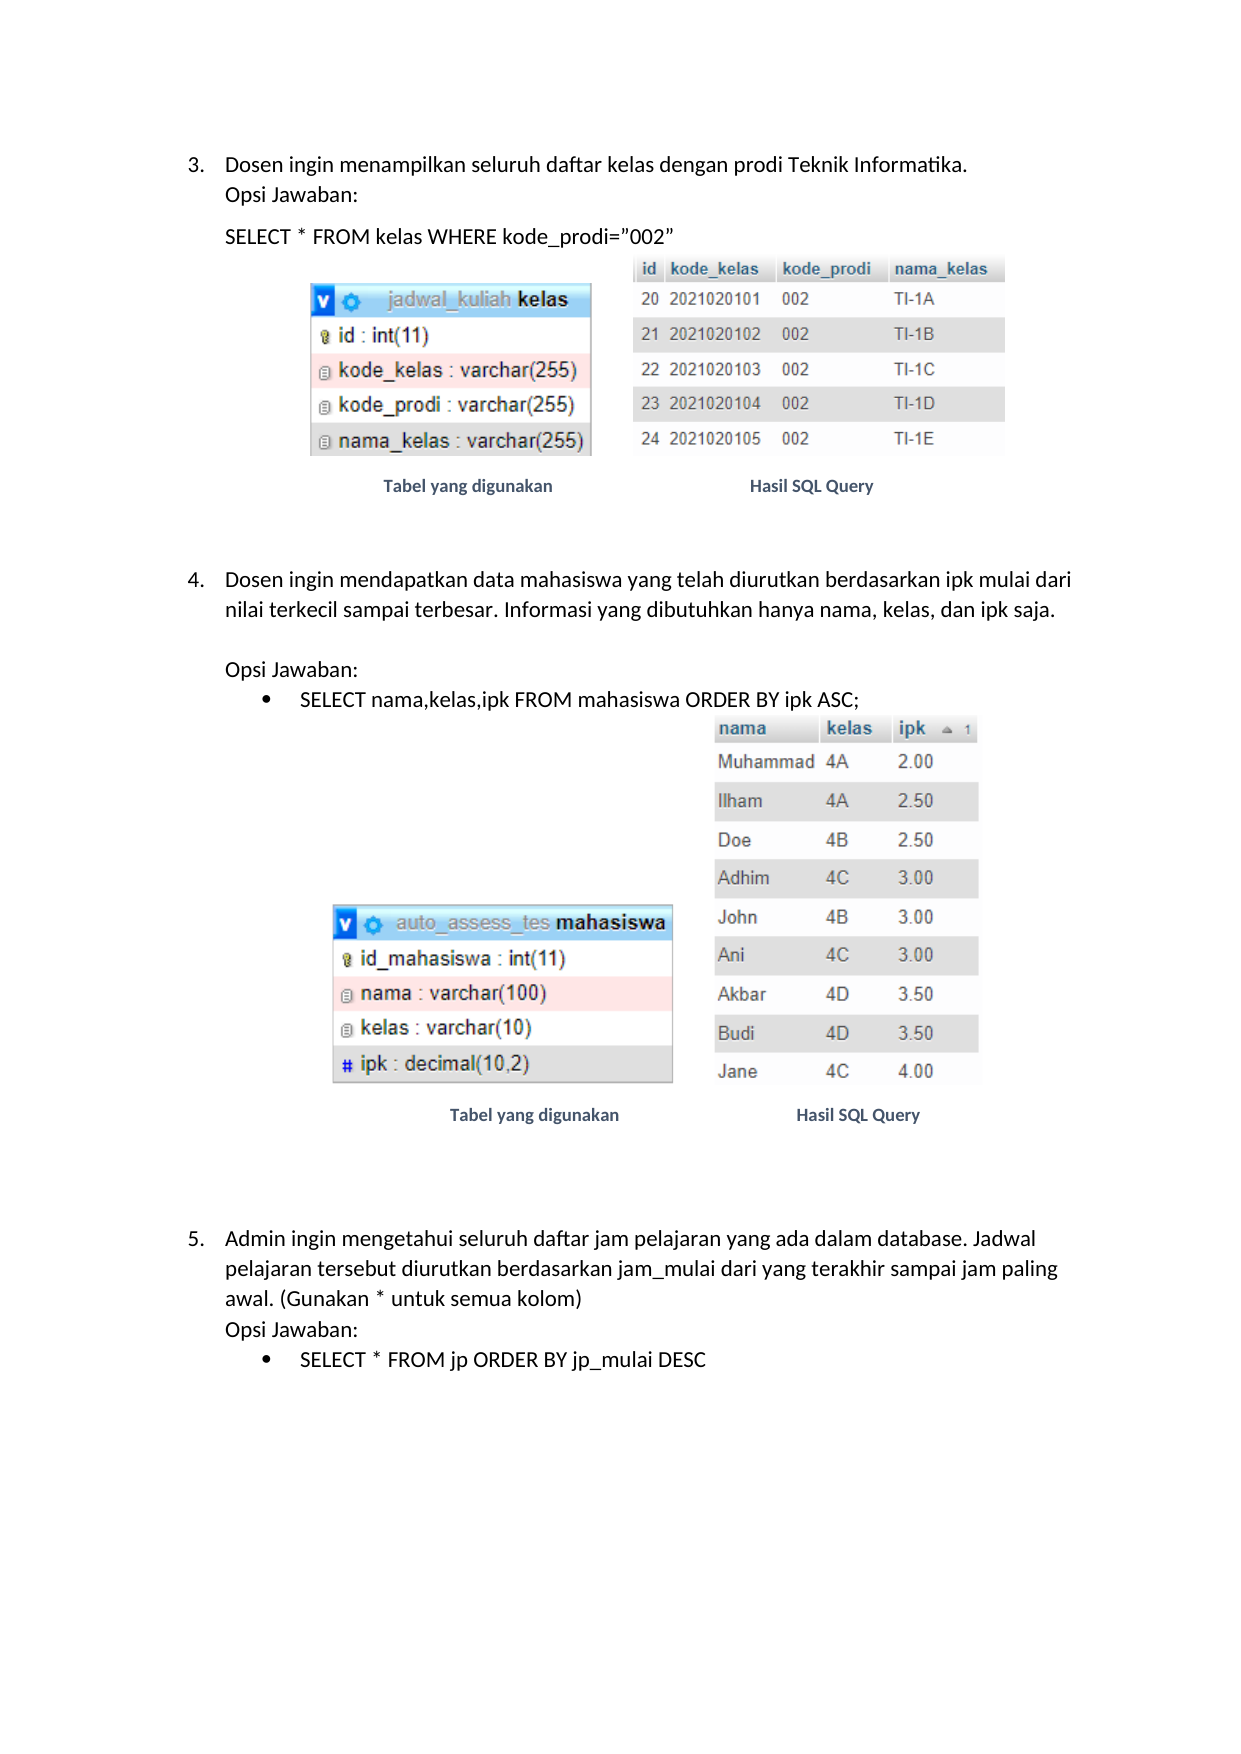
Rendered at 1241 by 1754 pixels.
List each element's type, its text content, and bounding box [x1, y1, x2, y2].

picture [310, 283, 592, 456]
picture [714, 715, 983, 1085]
list Opsi Jawaban: [225, 655, 1090, 683]
text Tabel yang digunakan Hasil SQL Query [150, 474, 1090, 497]
list SELECT * FROM jp ORDER BY jp_mulai DESC [262, 1345, 1090, 1373]
list SELECT * FROM kelas WHERE kode_prodi=”002” [225, 222, 1090, 250]
picture [633, 252, 1005, 456]
list SELECT nama,kelas,ipk FROM mahasiswa ORDER BY ipk ASC; [262, 686, 1090, 713]
list Dosen ingin mendapatkan data mahasiswa yang telah diurutkan berdasarkan ipk mulai dari nilai terkecil sampai terbesar. Informasi yang dibutuhkan hanya nama, kelas, dan ipk saja. [187, 565, 1090, 623]
picture [332, 903, 674, 1085]
text Tabel yang digunakan Hasil SQL Query [150, 1103, 1090, 1126]
list Opsi Jawaban: [225, 180, 1090, 208]
list Opsi Jawaban: [225, 1315, 1090, 1343]
list Admin ingin mengetahui seluruh daftar jam pelajaran yang ada dalam database. Jadwal pelajaran tersebut diurutkan berdasarkan jam_mulai dari yang terakhir sampai jam paling awal. (Gunakan * untuk semua kolom) [187, 1224, 1090, 1313]
list Dosen ingin menampilkan seluruh daftar kelas dengan prodi Teknik Informatika. [187, 150, 1090, 178]
